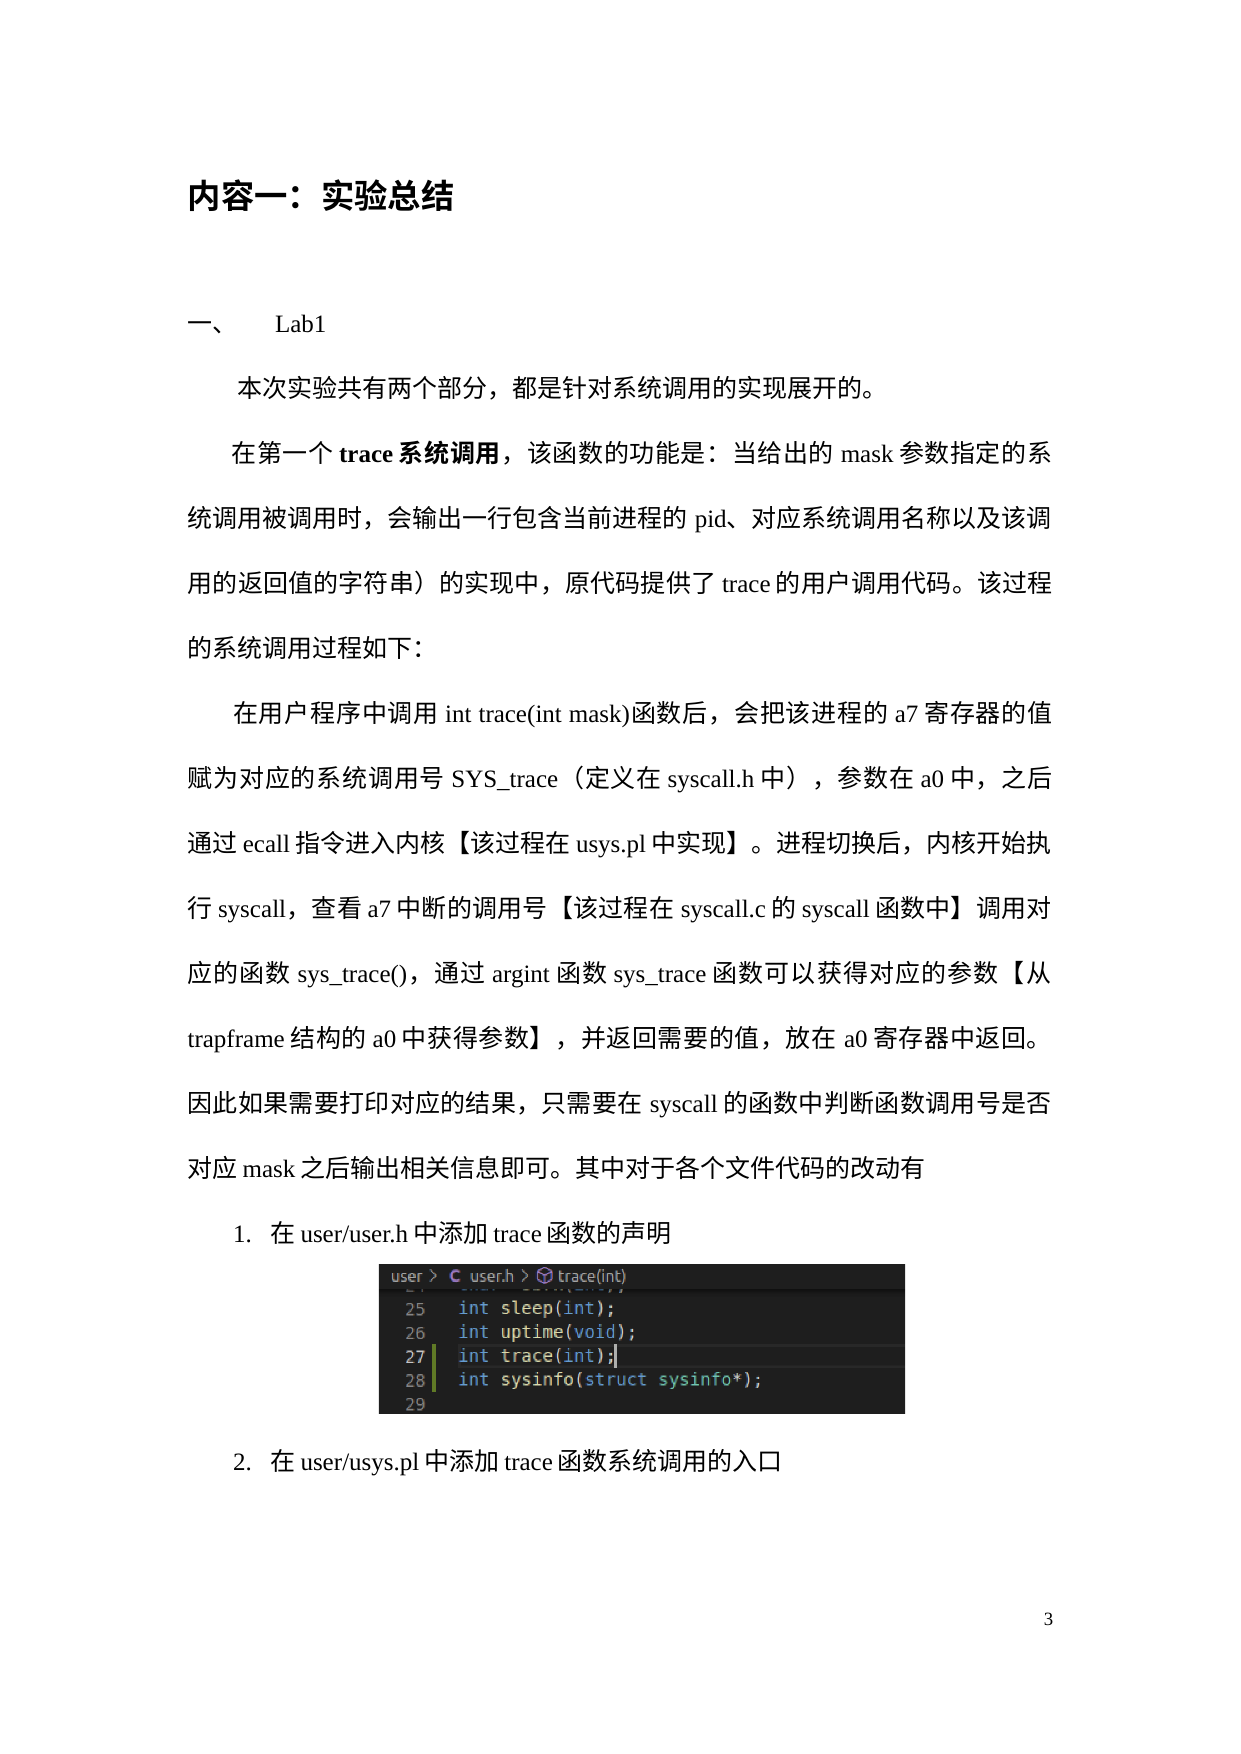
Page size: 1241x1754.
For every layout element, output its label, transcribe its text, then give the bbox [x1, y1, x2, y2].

picture [378, 1264, 905, 1414]
list 在user/user.h中添加trace函数的声明 [233, 1199, 1053, 1264]
text 在用户程序中调用int trace(int mask)函数后，会把该进程的a7寄存器的值赋为对应的系统调用号SYS_trace（定义在syscall.h中），参数在a0中，之后通过ecall指令进入内核【该过程在usys.pl中实现】。进程切换后，内核开始执行syscall，查看a7中断的调用号【该过程在syscall.c的syscall函数中】调用对应的函数sys_trace()，通过argint函数sys_trace函数可以获得对应的参数【从trapframe结构的a0中获得参数】，并返回需要的值，放在a0寄存器中返回。因此如果需要打印对应的结果，只需要在syscall的函数中判断函数调用号是否对应mask之后输出相关信息即可。其中对于各个文件代码的改动有 [187, 679, 1053, 1199]
subtitle 内容一：实验总结 [187, 162, 1053, 227]
list 在user/usys.pl中添加trace函数系统调用的入口 [233, 1427, 1053, 1492]
text 在第一个trace系统调用，该函数的功能是：当给出的mask参数指定的系统调用被调用时，会输出一行包含当前进程的pid、对应系统调用名称以及该调用的返回值的字符串）的实现中，原代码提供了trace的用户调用代码。该过程的系统调用过程如下： [187, 419, 1053, 679]
list 本次实验共有两个部分，都是针对系统调用的实现展开的。 [237, 354, 1053, 419]
list Lab1 [187, 289, 1053, 354]
